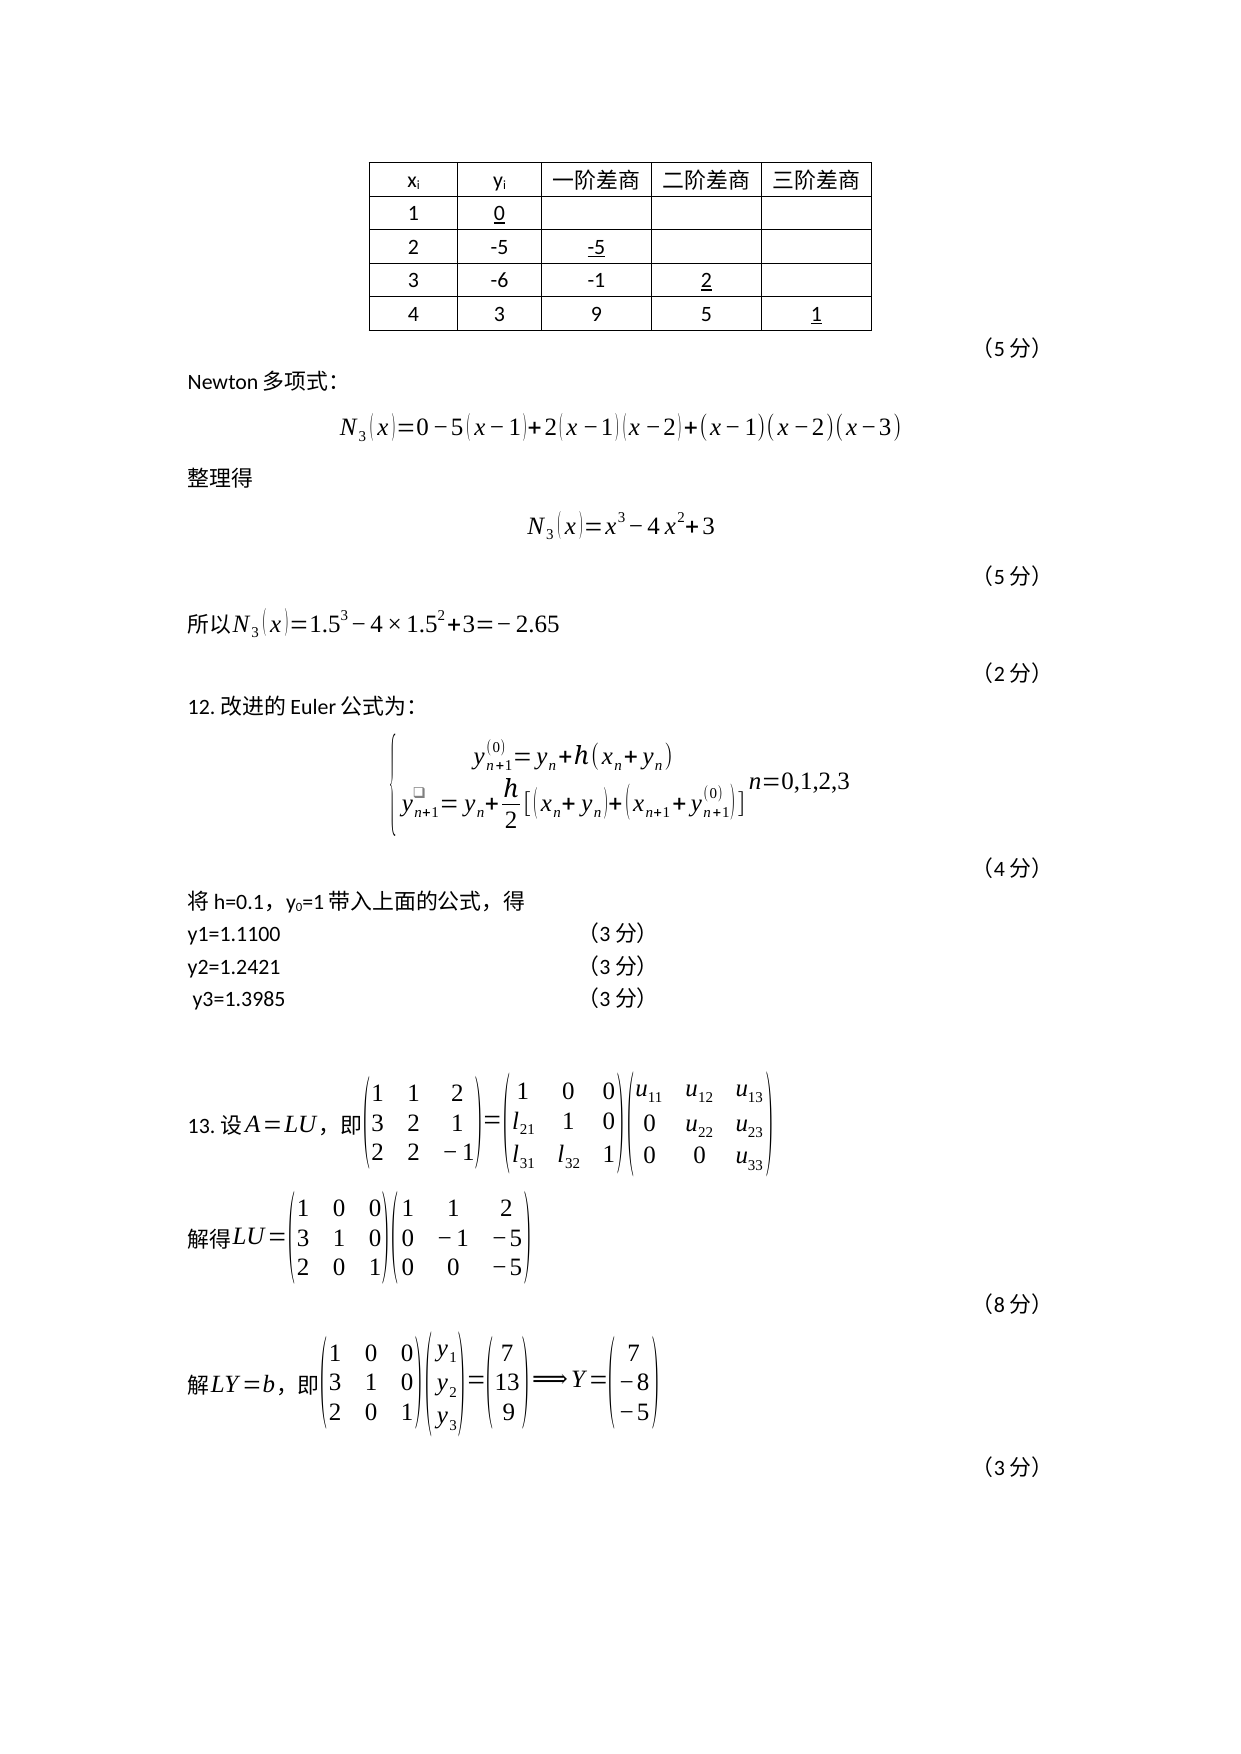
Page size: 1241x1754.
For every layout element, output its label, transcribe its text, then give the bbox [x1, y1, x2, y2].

text y1=1.1100 （3分） [187, 916, 1053, 948]
table_cell [762, 197, 871, 229]
table_header 二阶差商 [652, 163, 761, 196]
table_cell -1 [542, 264, 651, 296]
table_cell [652, 230, 761, 263]
text y3=1.3985 （3分） [187, 981, 1053, 1013]
table_cell [762, 264, 871, 296]
text （3分） [187, 1449, 1053, 1482]
table_header 一阶差商 [542, 163, 651, 196]
table_cell [762, 230, 871, 263]
table_cell 9 [542, 297, 651, 330]
table_cell [652, 197, 761, 229]
table_header 三阶差商 [762, 163, 871, 196]
table_cell 5 [652, 297, 761, 330]
list 设，即 [187, 1059, 1053, 1189]
list 改进的Euler公式为： [187, 688, 1053, 721]
table_cell 3 [458, 297, 541, 330]
table_header yi [458, 163, 541, 196]
table_cell -6 [458, 264, 541, 296]
table_cell 0 [458, 197, 541, 229]
table_cell 1 [762, 297, 871, 330]
text （8分） [187, 1287, 1053, 1319]
text 整理得 [187, 461, 1053, 493]
text （4分） [187, 851, 1053, 883]
table_cell -5 [542, 230, 651, 263]
text Newton多项式： [187, 363, 1053, 396]
text 解得 [187, 1189, 1053, 1287]
table_cell -5 [458, 230, 541, 263]
text （5分） [187, 331, 1053, 363]
table_cell 2 [370, 230, 457, 263]
table_cell 3 [370, 264, 457, 296]
text 所以 [187, 591, 1053, 656]
text （5分） [187, 558, 1053, 591]
table_cell 2 [652, 264, 761, 296]
text 将h=0.1，y0=1带入上面的公式，得 [187, 883, 1053, 916]
table_header xi [370, 163, 457, 196]
table_cell 4 [370, 297, 457, 330]
text y2=1.2421 （3分） [187, 948, 1053, 981]
table_cell 1 [370, 197, 457, 229]
table_cell [542, 197, 651, 229]
text 解，即 [187, 1319, 1053, 1449]
text （2分） [187, 656, 1053, 688]
